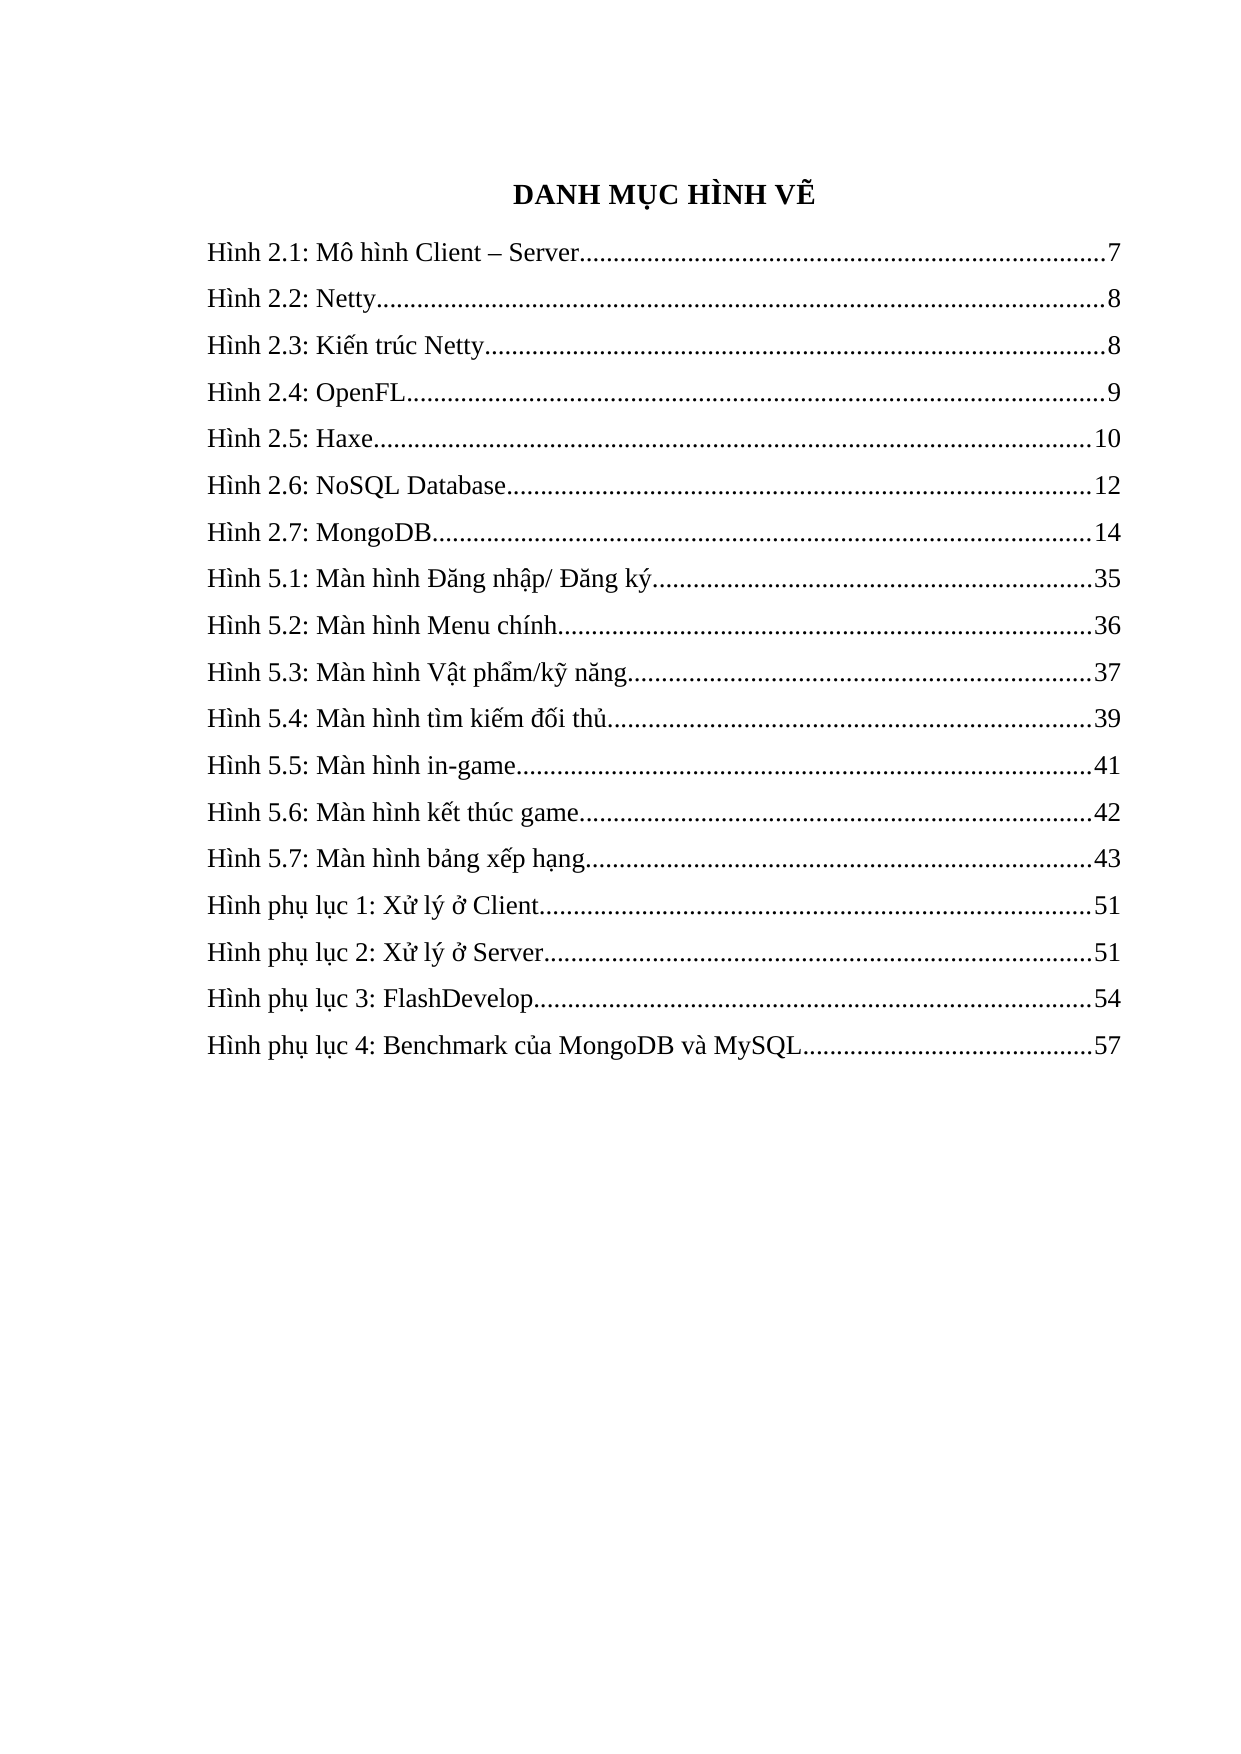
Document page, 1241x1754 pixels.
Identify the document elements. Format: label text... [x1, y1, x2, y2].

text Hình 5.5: Màn hình in-game. 41 [207, 749, 1122, 780]
text Hình 5.7: Màn hình bảng xếp hạng. 43 [207, 842, 1122, 873]
text Hình 2.5: Haxe 10 [207, 422, 1122, 453]
text Hình 2.3: Kiến trúc Netty 8 [207, 329, 1122, 360]
text Hình phụ lục 4: Benchmark của MongoDB và MySQL 57 [207, 1029, 1122, 1060]
text Hình phụ lục 3: FlashDevelop 54 [207, 982, 1122, 1013]
text Hình 5.2: Màn hình Menu chính. 36 [207, 609, 1122, 640]
text Hình 2.7: MongoDB 14 [207, 516, 1122, 547]
text Hình 5.4: Màn hình tìm kiếm đối thủ. 39 [207, 702, 1122, 733]
text Hình 5.1: Màn hình Đăng nhập/ Đăng ký. 35 [207, 562, 1122, 593]
text Hình 5.6: Màn hình kết thúc game. 42 [207, 796, 1122, 827]
text Hình phụ lục 1: Xử lý ở Client 51 [207, 889, 1122, 920]
text Hình 2.1: Mô hình Client – Server 7 [207, 236, 1122, 267]
text Hình 2.4: OpenFL 9 [207, 376, 1122, 407]
text Hình phụ lục 2: Xử lý ở Server 51 [207, 936, 1122, 967]
text Hình 5.3: Màn hình Vật phẩm/kỹ năng. 37 [207, 656, 1122, 687]
text Hình 2.6: NoSQL Database 12 [207, 469, 1122, 500]
text Hình 2.2: Netty 8 [207, 282, 1122, 313]
title DANH MỤC HÌNH VẼ [207, 177, 1122, 211]
